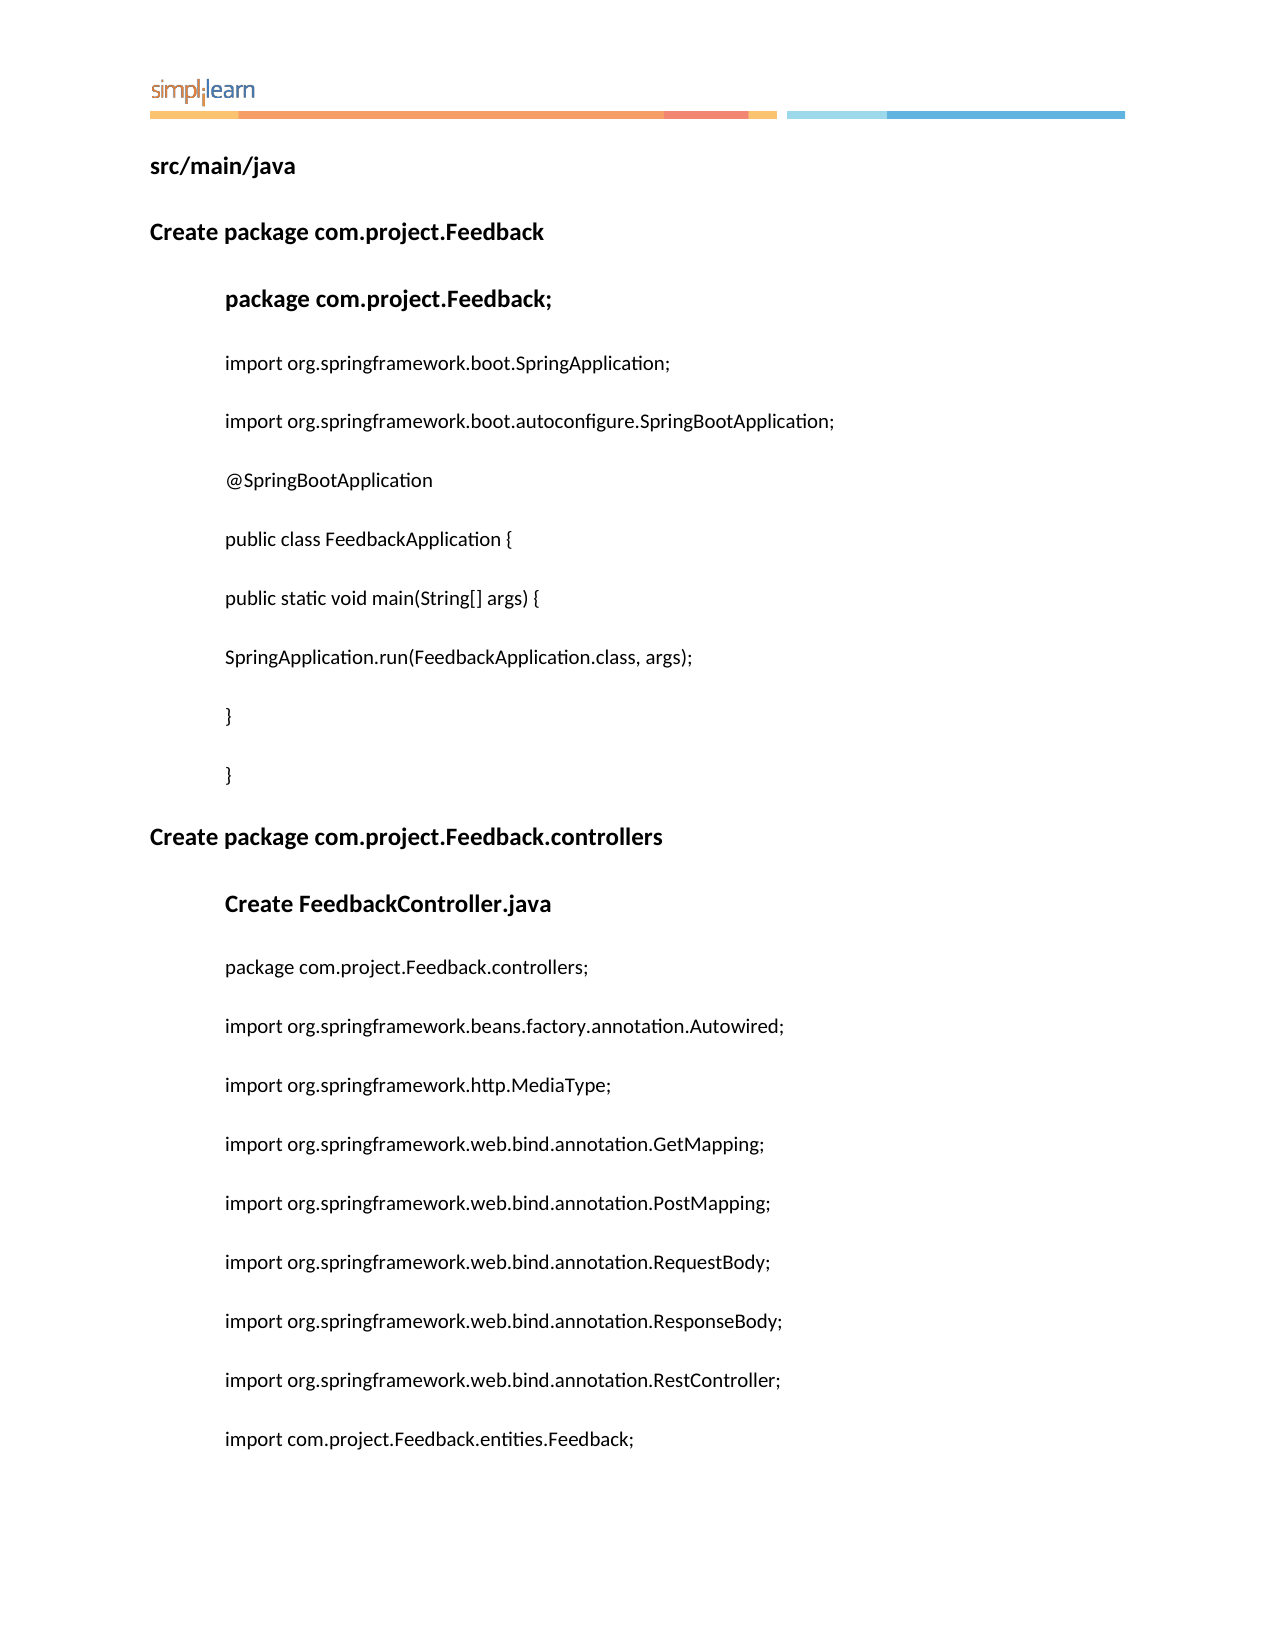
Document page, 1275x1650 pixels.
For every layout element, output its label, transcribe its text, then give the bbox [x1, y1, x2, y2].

text import org.springframework.beans.factory.annotation.Autowired; [225, 1013, 1125, 1039]
text import org.springframework.boot.autoconfigure.SpringBootApplication; [225, 409, 1125, 434]
text package com.project.Feedback.controllers; [225, 954, 1125, 980]
text src/main/java [150, 150, 1125, 181]
text Create FeedbackController.java [150, 888, 1125, 918]
text import org.springframework.web.bind.annotation.ResponseBody; [225, 1308, 1125, 1334]
text import org.springframework.web.bind.annotation.RequestBody; [225, 1249, 1125, 1275]
text } [225, 703, 1125, 729]
text public static void main(String[] args) { [225, 586, 1125, 611]
text import org.springframework.web.bind.annotation.RestController; [225, 1367, 1125, 1393]
text import com.project.Feedback.entities.Feedback; [225, 1426, 1125, 1452]
text Create package com.project.Feedback.controllers [150, 821, 1125, 852]
text SpringApplication.run(FeedbackApplication.class, args); [225, 644, 1125, 670]
text import org.springframework.boot.SpringApplication; [225, 350, 1125, 375]
picture [150, 75, 1125, 119]
text import org.springframework.http.MediaType; [225, 1072, 1125, 1098]
text Create package com.project.Feedback [150, 217, 1125, 247]
text @SpringBootApplication [225, 468, 1125, 493]
text import org.springframework.web.bind.annotation.GetMapping; [225, 1131, 1125, 1157]
text } [225, 762, 1125, 788]
text import org.springframework.web.bind.annotation.PostMapping; [225, 1190, 1125, 1216]
text public class FeedbackApplication { [225, 527, 1125, 552]
text package com.project.Feedback; [150, 283, 1125, 314]
